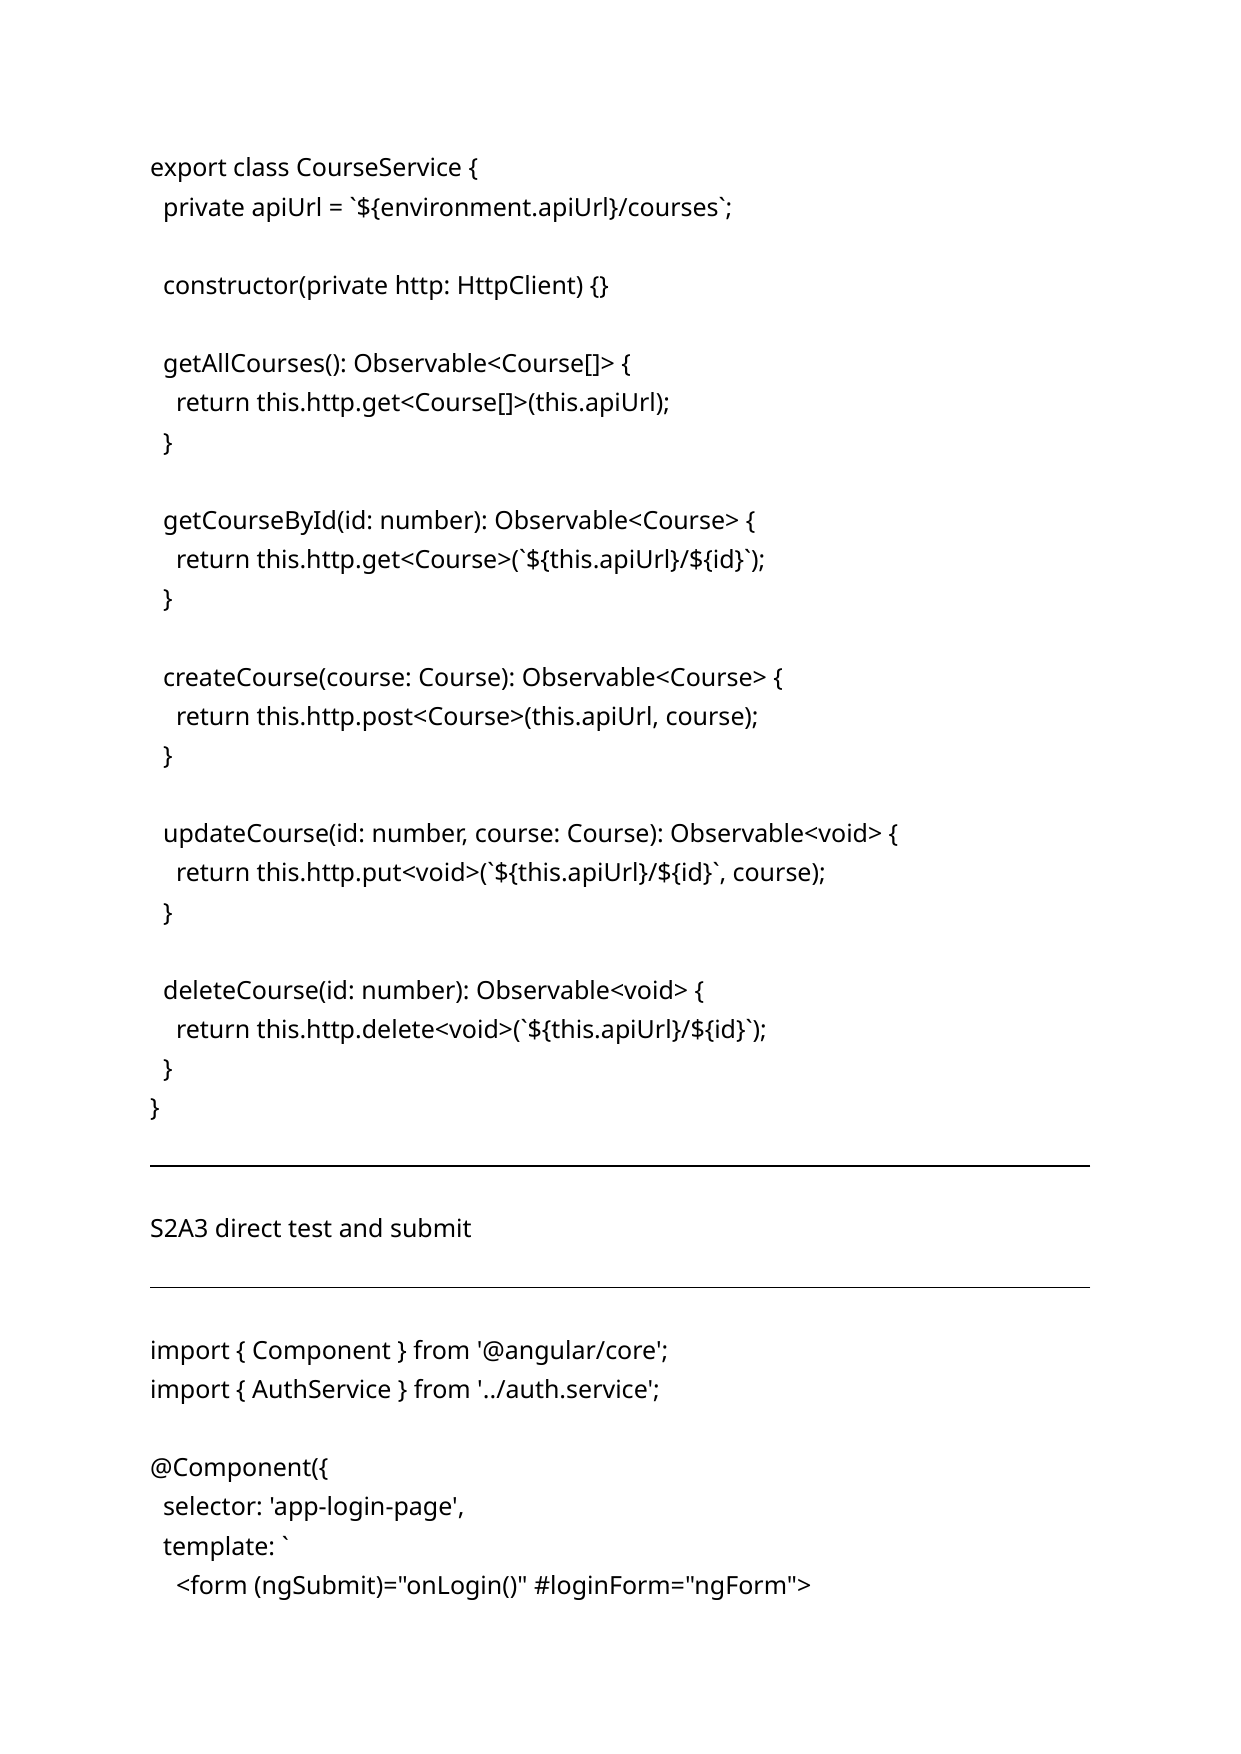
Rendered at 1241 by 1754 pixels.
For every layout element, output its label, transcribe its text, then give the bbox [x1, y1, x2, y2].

text createCourse(course: Course): Observable<Course> { [150, 659, 1090, 693]
text } [150, 1051, 1090, 1085]
text return this.http.get<Course>(`${this.apiUrl}/${id}`); [150, 542, 1090, 576]
text <form (ngSubmit)="onLogin()" #loginForm="ngForm"> [150, 1567, 1090, 1601]
text return this.http.put<void>(`${this.apiUrl}/${id}`, course); [150, 855, 1090, 889]
text getCourseById(id: number): Observable<Course> { [150, 502, 1090, 537]
text return this.http.delete<void>(`${this.apiUrl}/${id}`); [150, 1012, 1090, 1046]
text private apiUrl = `${environment.apiUrl}/courses`; [150, 189, 1090, 223]
text } [150, 894, 1090, 928]
text constructor(private http: HttpClient) {} [150, 267, 1090, 302]
text @Component({ [150, 1450, 1090, 1484]
text getAllCourses(): Observable<Course[]> { [150, 346, 1090, 380]
text } [150, 1090, 1090, 1124]
text return this.http.post<Course>(this.apiUrl, course); [150, 698, 1090, 732]
text deleteCourse(id: number): Observable<void> { [150, 972, 1090, 1007]
text selector: 'app-login-page', [150, 1489, 1090, 1523]
text } [150, 581, 1090, 615]
text import { AuthService } from '../auth.service'; [150, 1371, 1090, 1406]
text export class CourseService { [150, 150, 1090, 184]
text S2A3 direct test and submit [150, 1211, 1090, 1245]
text template: ` [150, 1528, 1090, 1562]
text } [150, 424, 1090, 458]
text import { Component } from '@angular/core'; [150, 1332, 1090, 1366]
text return this.http.get<Course[]>(this.apiUrl); [150, 385, 1090, 419]
text updateCourse(id: number, course: Course): Observable<void> { [150, 816, 1090, 850]
text } [150, 737, 1090, 772]
